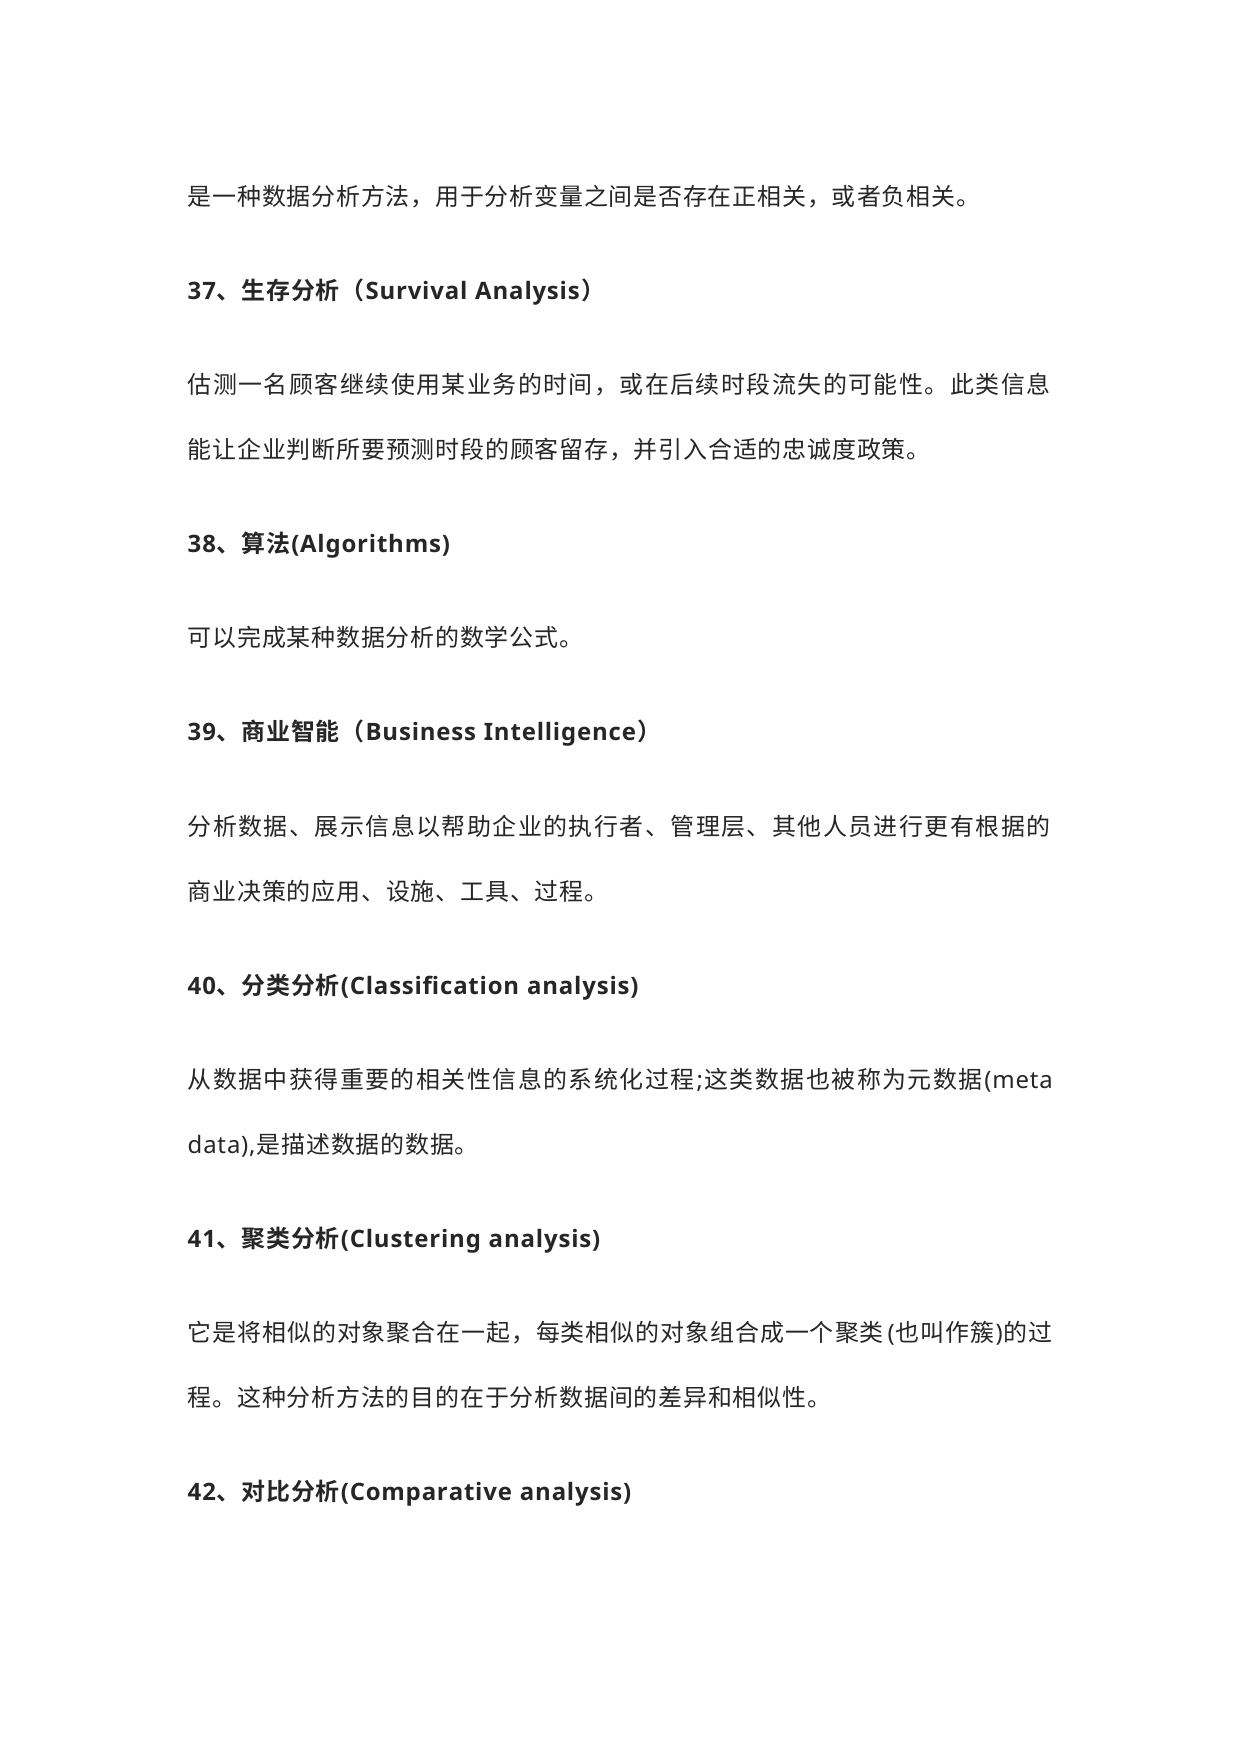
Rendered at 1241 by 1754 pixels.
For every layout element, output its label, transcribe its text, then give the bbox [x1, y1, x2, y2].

text 是一种数据分析方法，用于分析变量之间是否存在正相关，或者负相关。 [187, 162, 1053, 227]
text 38、算法(Algorithms) [187, 509, 1053, 574]
text 37、生存分析（Survival Analysis） [187, 256, 1053, 321]
text 40、分类分析(Classification analysis) [187, 951, 1053, 1016]
text 39、商业智能（Business Intelligence） [187, 698, 1053, 763]
text 分析数据、展示信息以帮助企业的执行者、管理层、其他人员进行更有根据的商业决策的应用、设施、工具、过程。 [187, 792, 1053, 922]
text 41、聚类分析(Clustering analysis) [187, 1204, 1053, 1269]
text 估测一名顾客继续使用某业务的时间，或在后续时段流失的可能性。此类信息能让企业判断所要预测时段的顾客留存，并引入合适的忠诚度政策。 [187, 350, 1053, 480]
text 42、对比分析(Comparative analysis) [187, 1458, 1053, 1523]
text 它是将相似的对象聚合在一起，每类相似的对象组合成一个聚类(也叫作簇)的过程。这种分析方法的目的在于分析数据间的差异和相似性。 [187, 1299, 1053, 1429]
text 可以完成某种数据分析的数学公式。 [187, 604, 1053, 669]
text 从数据中获得重要的相关性信息的系统化过程;这类数据也被称为元数据(meta data),是描述数据的数据。 [187, 1045, 1053, 1175]
